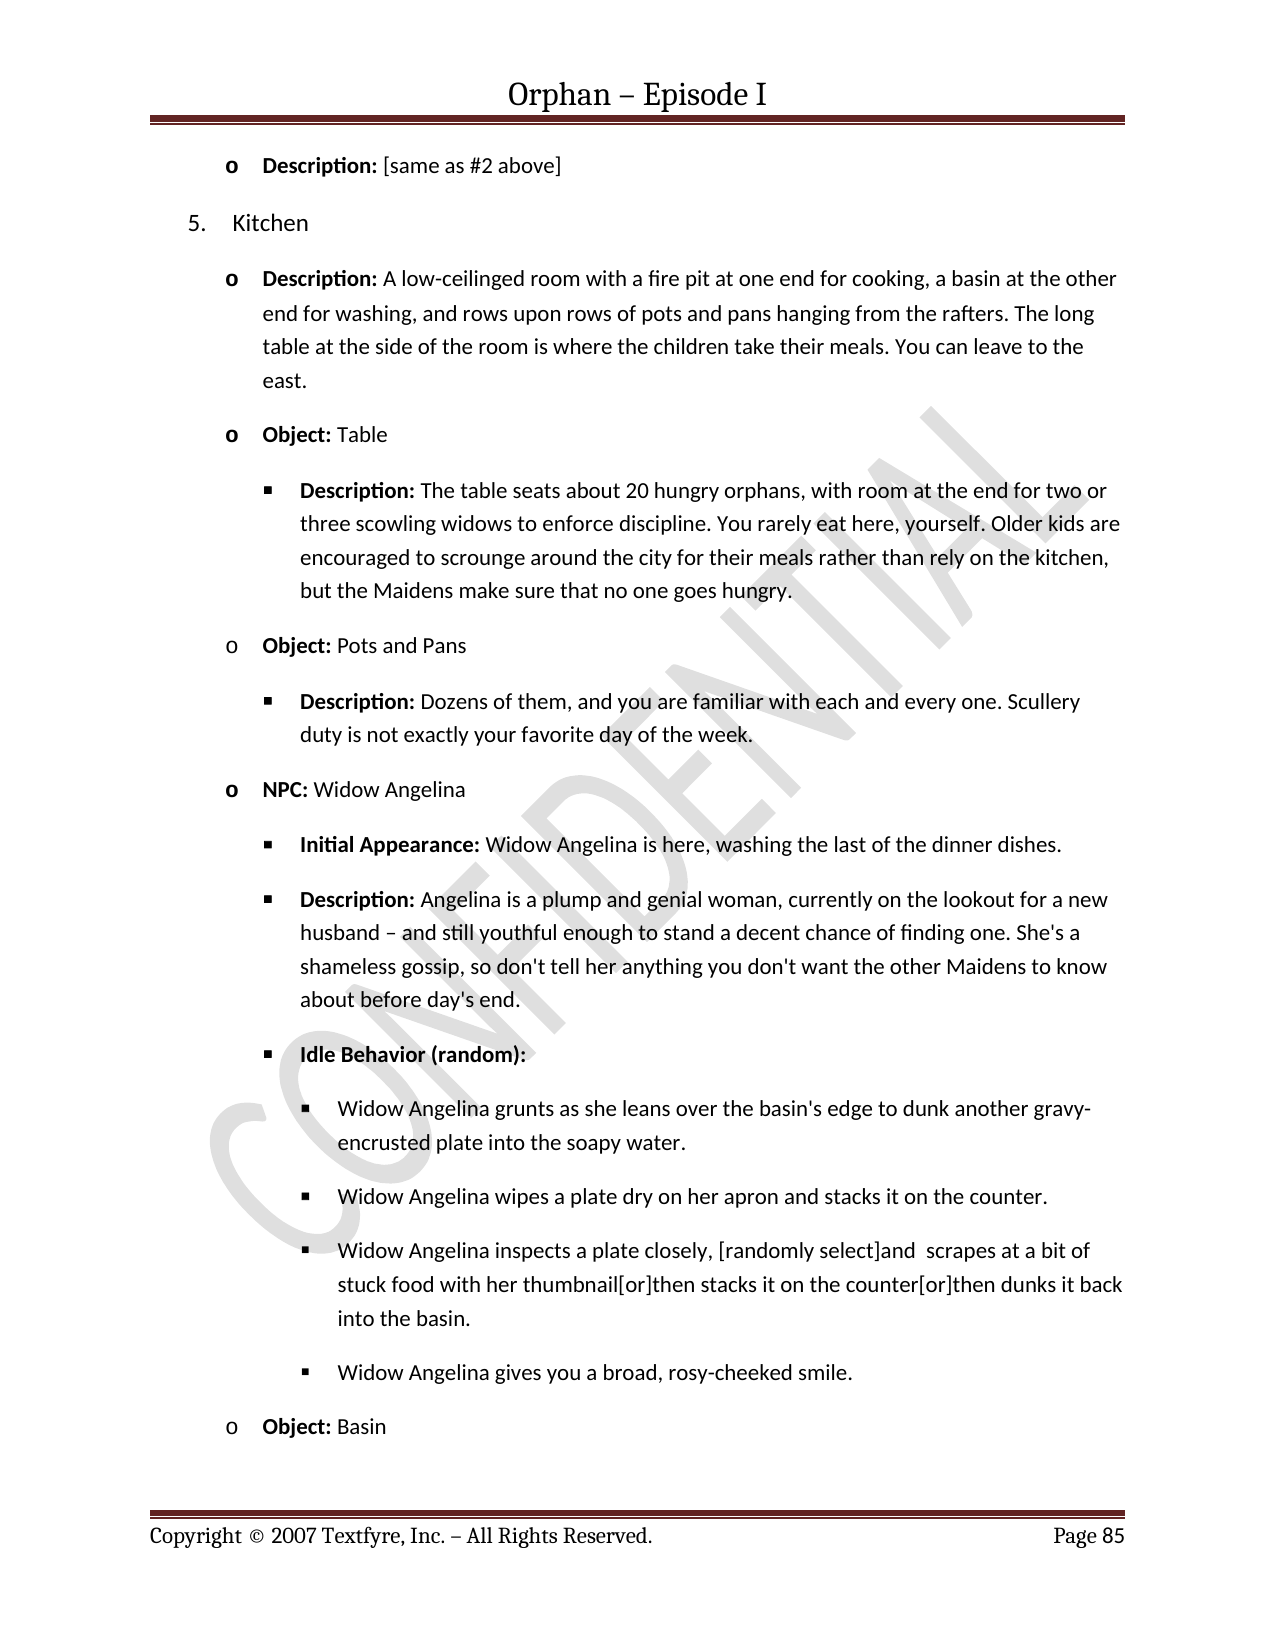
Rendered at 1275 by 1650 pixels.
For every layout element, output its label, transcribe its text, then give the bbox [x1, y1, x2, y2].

list Initial Appearance: Widow Angelina is here, washing the last of the dinner dishes. [262, 831, 1125, 859]
list Description: [same as #2 above] [225, 151, 1125, 180]
list Description: Dozens of them, and you are familiar with each and every one. Scullery duty is not exactly your favorite day of the week. [262, 687, 1125, 748]
list Widow Angelina gives you a broad, rosy-cheeked smile. [300, 1358, 1125, 1386]
list Kitchen [187, 207, 1125, 237]
list Description: The table seats about 20 hungry orphans, with room at the end for two or three scowling widows to enforce discipline. You rarely eat here, yourself. Older kids are encouraged to scrounge around the city for their meals rather than rely on the kitchen, but the Maidens make sure that no one goes hungry. [262, 476, 1125, 605]
list Description: Angelina is a plump and genial woman, currently on the lookout for a new husband – and still youthful enough to stand a decent chance of finding one. She's a shameless gossip, so don't tell her anything you don't want the other Maidens to know about before day's end. [262, 885, 1125, 1014]
list Object: Basin [225, 1412, 1125, 1442]
list Idle Behavior (random): [262, 1040, 1125, 1068]
list Description: A low-ceilinged room with a fire pit at one end for cooking, a basin at the other end for washing, and rows upon rows of pots and pans hanging from the rafters. The long table at the side of the room is where the children take their meals. You can leave to the east. [225, 264, 1125, 394]
list Object: Table [225, 420, 1125, 449]
list Object: Pots and Pans [225, 631, 1125, 660]
list Widow Angelina wipes a plate dry on her apron and stacks it on the counter. [300, 1182, 1125, 1210]
list NPC: Widow Angelina [225, 775, 1125, 804]
list Widow Angelina inspects a plate closely, [randomly select]and scrapes at a bit of stuck food with her thumbnail[or]then stacks it on the counter[or]then dunks it back into the basin. [300, 1237, 1125, 1332]
list Widow Angelina grunts as she leans over the basin's edge to dunk another gravy-encrusted plate into the soapy water. [300, 1094, 1125, 1156]
